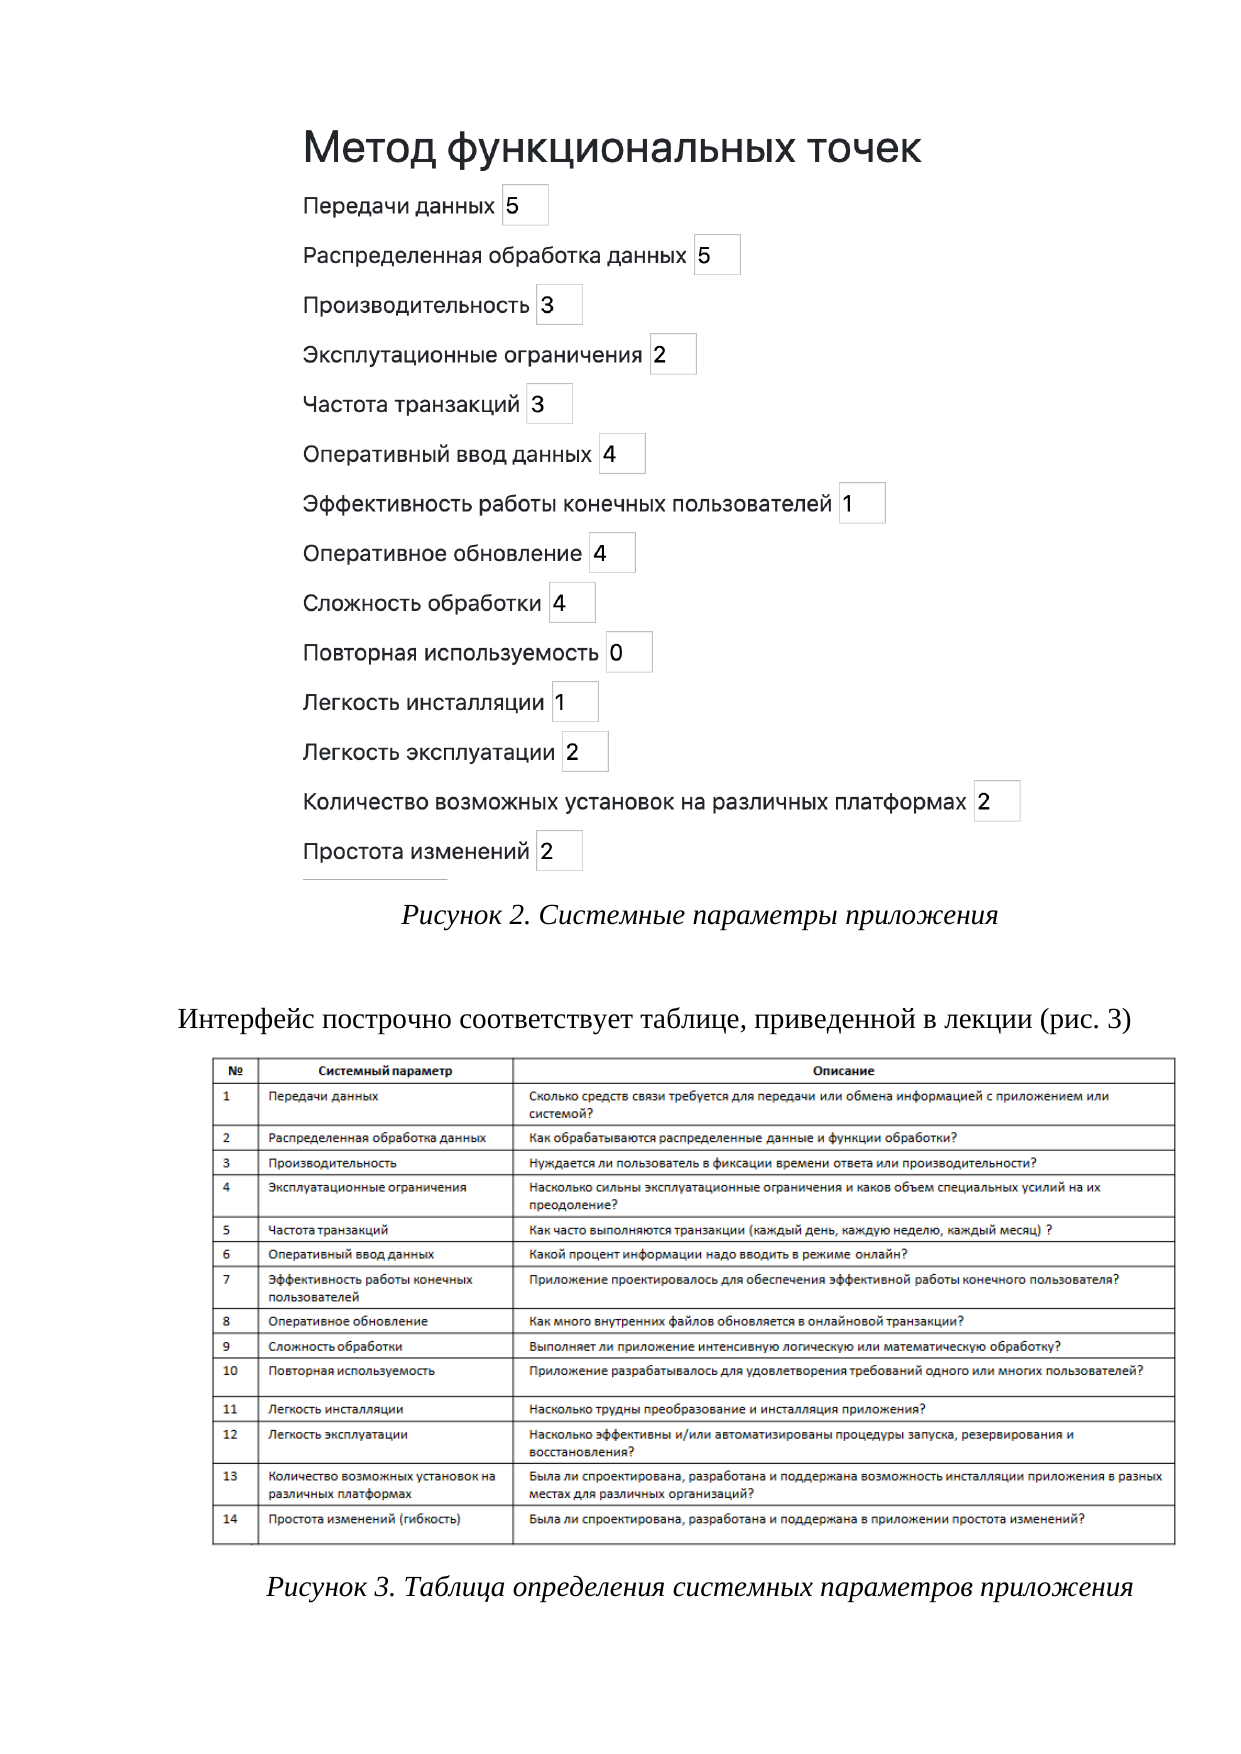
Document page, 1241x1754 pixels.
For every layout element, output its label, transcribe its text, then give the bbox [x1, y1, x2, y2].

picture [291, 118, 1038, 880]
text Интерфейс построчно соответствует таблице, приведенной в лекции (рис. 3) [177, 1001, 1152, 1035]
picture [206, 1051, 1182, 1553]
text Рисунок 2. Системные параметры приложения [177, 897, 1152, 930]
text Рисунок 3. Таблица определения системных параметров приложения [177, 1569, 1152, 1603]
